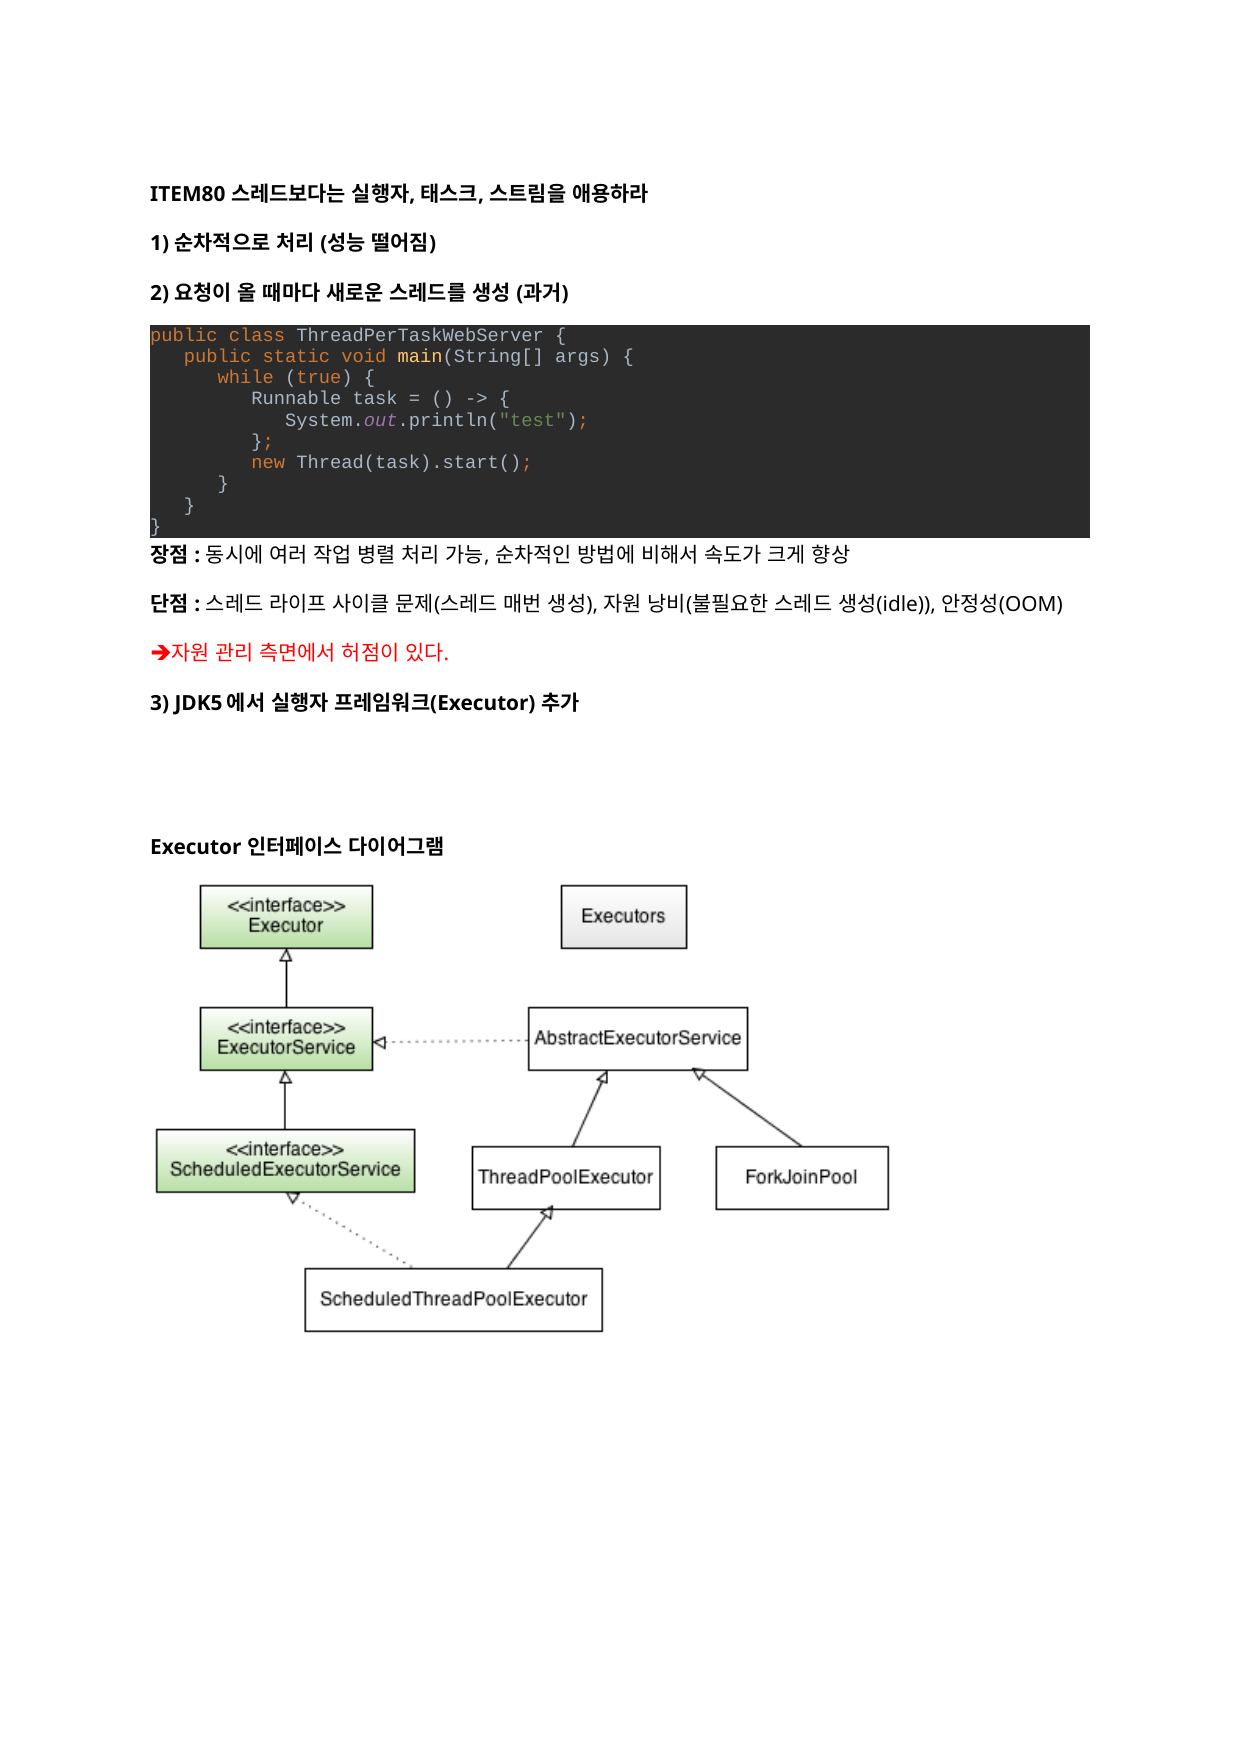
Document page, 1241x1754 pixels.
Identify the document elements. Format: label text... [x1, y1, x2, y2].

picture [150, 879, 894, 1337]
text ITEM80 스레드보다는 실행자, 태스크, 스트림을 애용하라 [150, 177, 1090, 207]
text Executor 인터페이스 다이어그램 [150, 830, 1090, 860]
text 장점 : 동시에 여러 작업 병렬 처리 가능, 순차적인 방법에 비해서 속도가 크게 향상 [150, 538, 1090, 568]
text 단점 : 스레드 라이프 사이클 문제(스레드 매번 생성), 자원 낭비(불필요한 스레드 생성(idle)), 안정성(OOM) [150, 587, 1090, 617]
text 1) 순차적으로 처리 (성능 떨어짐) [150, 227, 1090, 257]
text 3) JDK5에서 실행자 프레임워크(Executor) 추가 [150, 686, 1090, 716]
text 2) 요청이 올 때마다 새로운 스레드를 생성 (과거) [150, 276, 1090, 306]
text 자원 관리 측면에서 허점이 있다. [150, 637, 1090, 667]
text public class ThreadPerTaskWebServer { public static void main(String[] args) { while (true) { Runnable task = () -> { System.out.println("test"); }; new Thread(task).start(); } } } [150, 325, 1090, 538]
